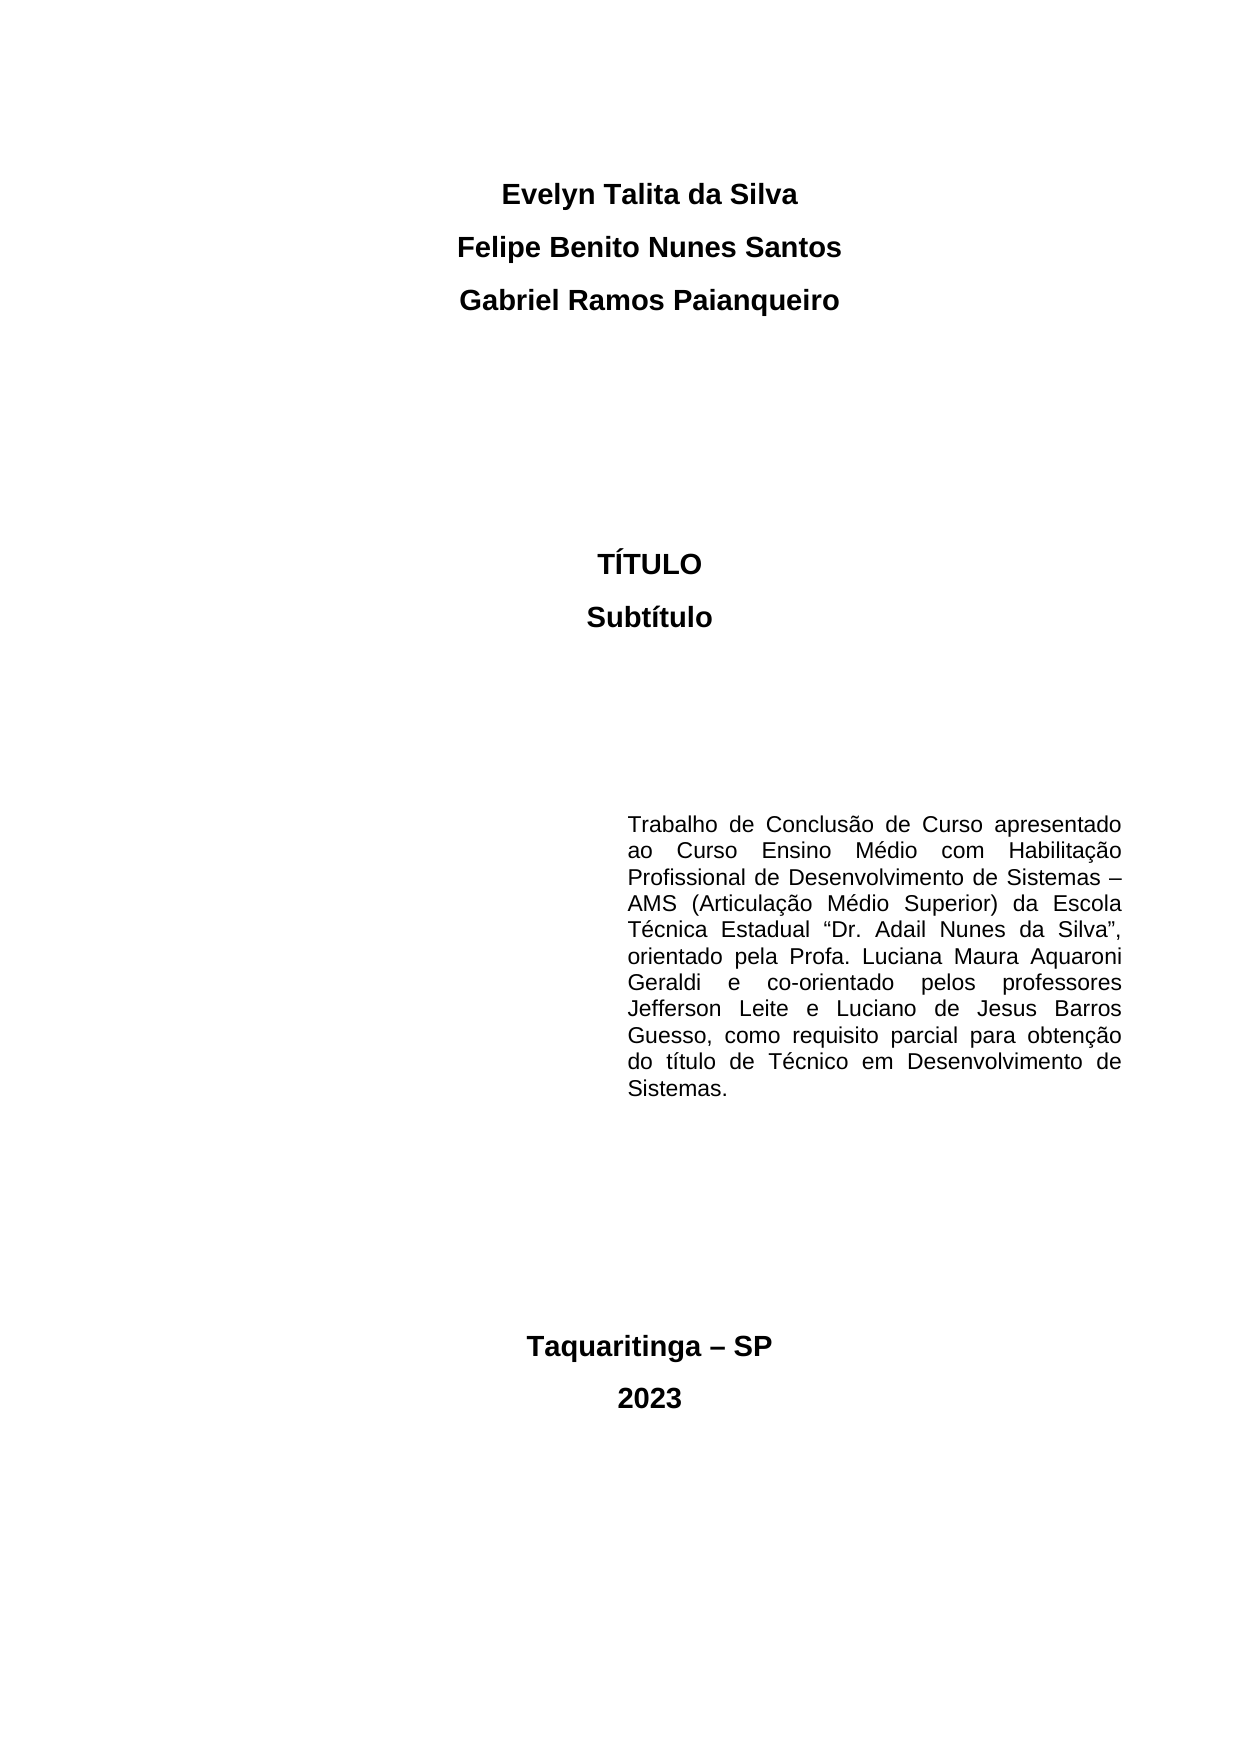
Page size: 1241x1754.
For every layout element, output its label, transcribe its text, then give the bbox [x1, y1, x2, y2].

text Felipe Benito Nunes Santos [177, 230, 1122, 263]
text 2023 [177, 1382, 1122, 1415]
text Taquaritinga – SP [177, 1329, 1122, 1362]
text Evelyn Talita da Silva [177, 177, 1122, 211]
text Gabriel Ramos Paianqueiro [177, 283, 1122, 316]
text Subtítulo [177, 600, 1122, 633]
text TÍTULO [177, 547, 1122, 580]
text Trabalho de Conclusão de Curso apresentado ao Curso Ensino Médio com Habilitação Profissional de Desenvolvimento de Sistemas – AMS (Articulação Médio Superior) da Escola Técnica Estadual “Dr. Adail Nunes da Silva”, orientado pela Profa. Luciana Maura Aquaroni Geraldi e co-orientado pelos professores Jefferson Leite e Luciano de Jesus Barros Guesso, como requisito parcial para obtenção do título de Técnico em Desenvolvimento de Sistemas. [627, 811, 1122, 1101]
